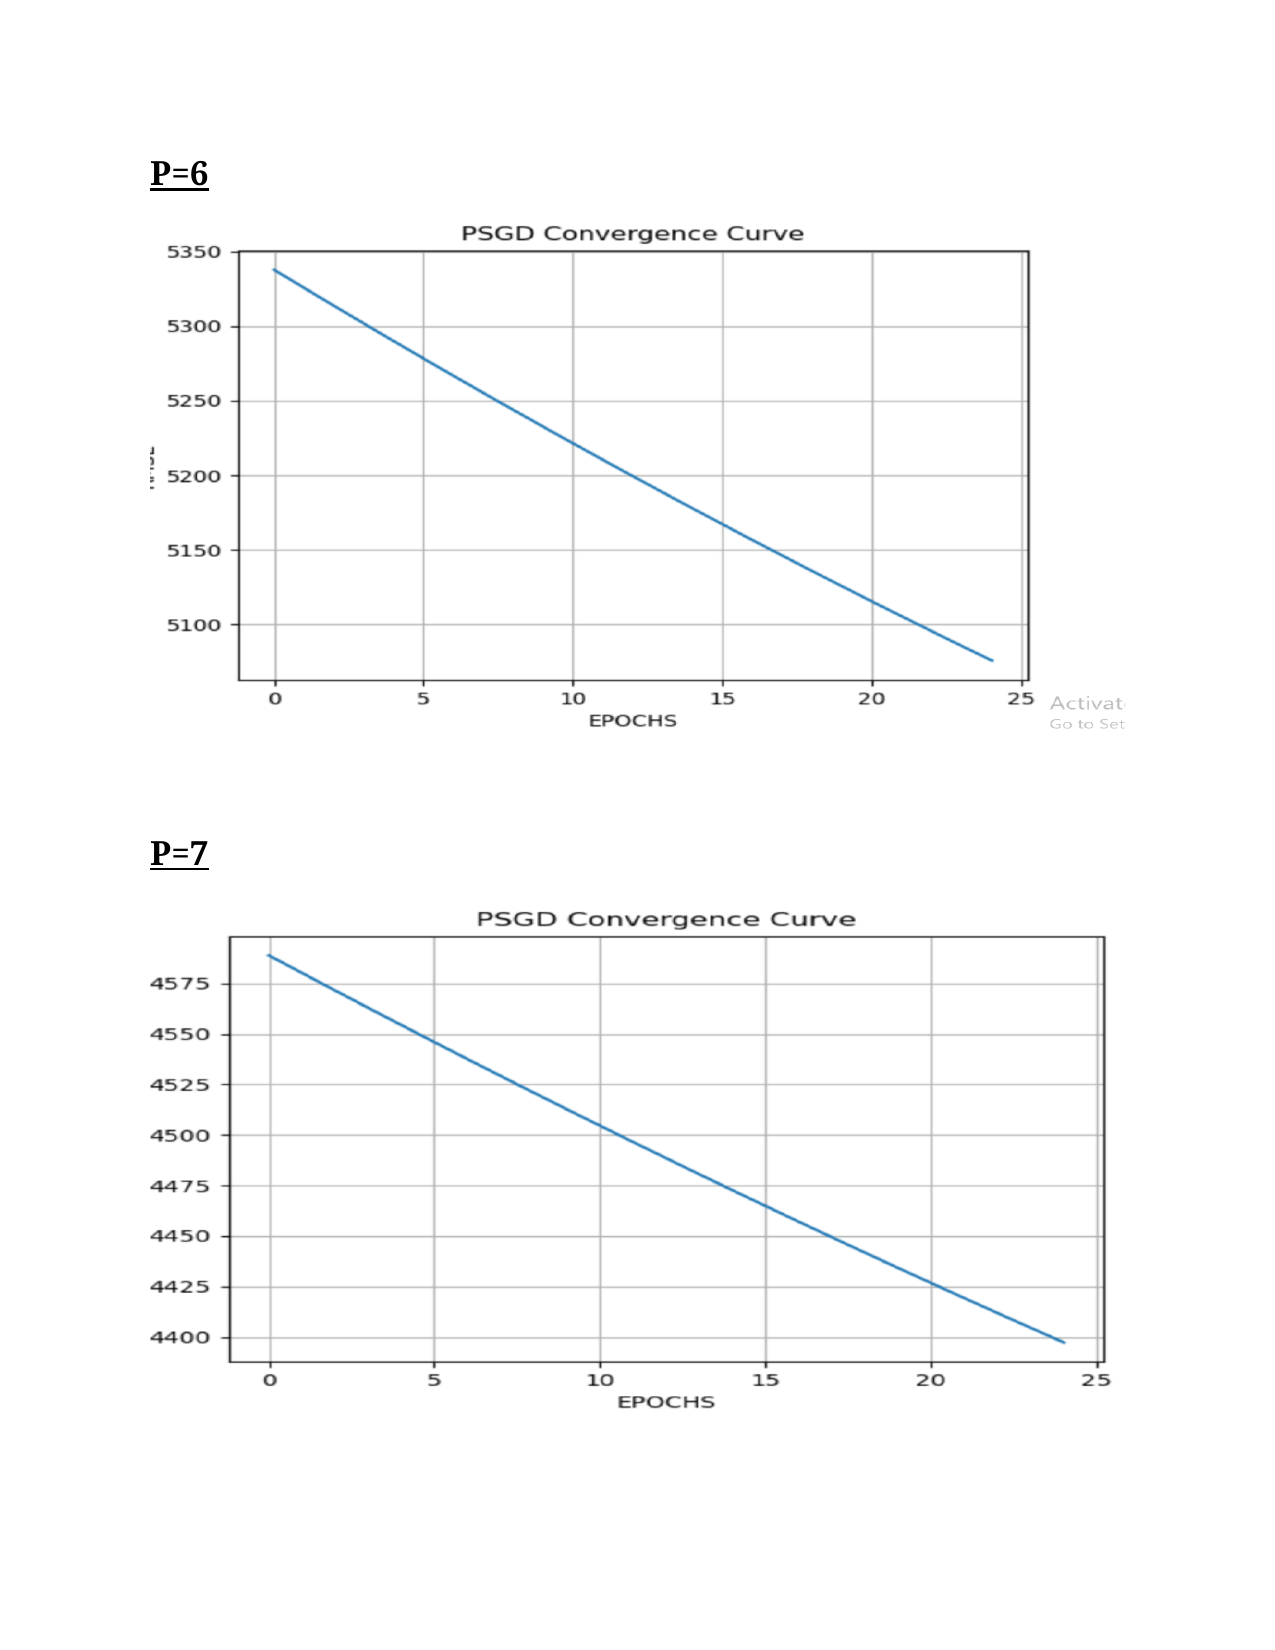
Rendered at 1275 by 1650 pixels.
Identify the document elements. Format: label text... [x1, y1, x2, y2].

picture [150, 223, 1125, 732]
picture [150, 902, 1125, 1416]
text P=7 [150, 829, 1125, 875]
text P=6 [150, 150, 1125, 195]
